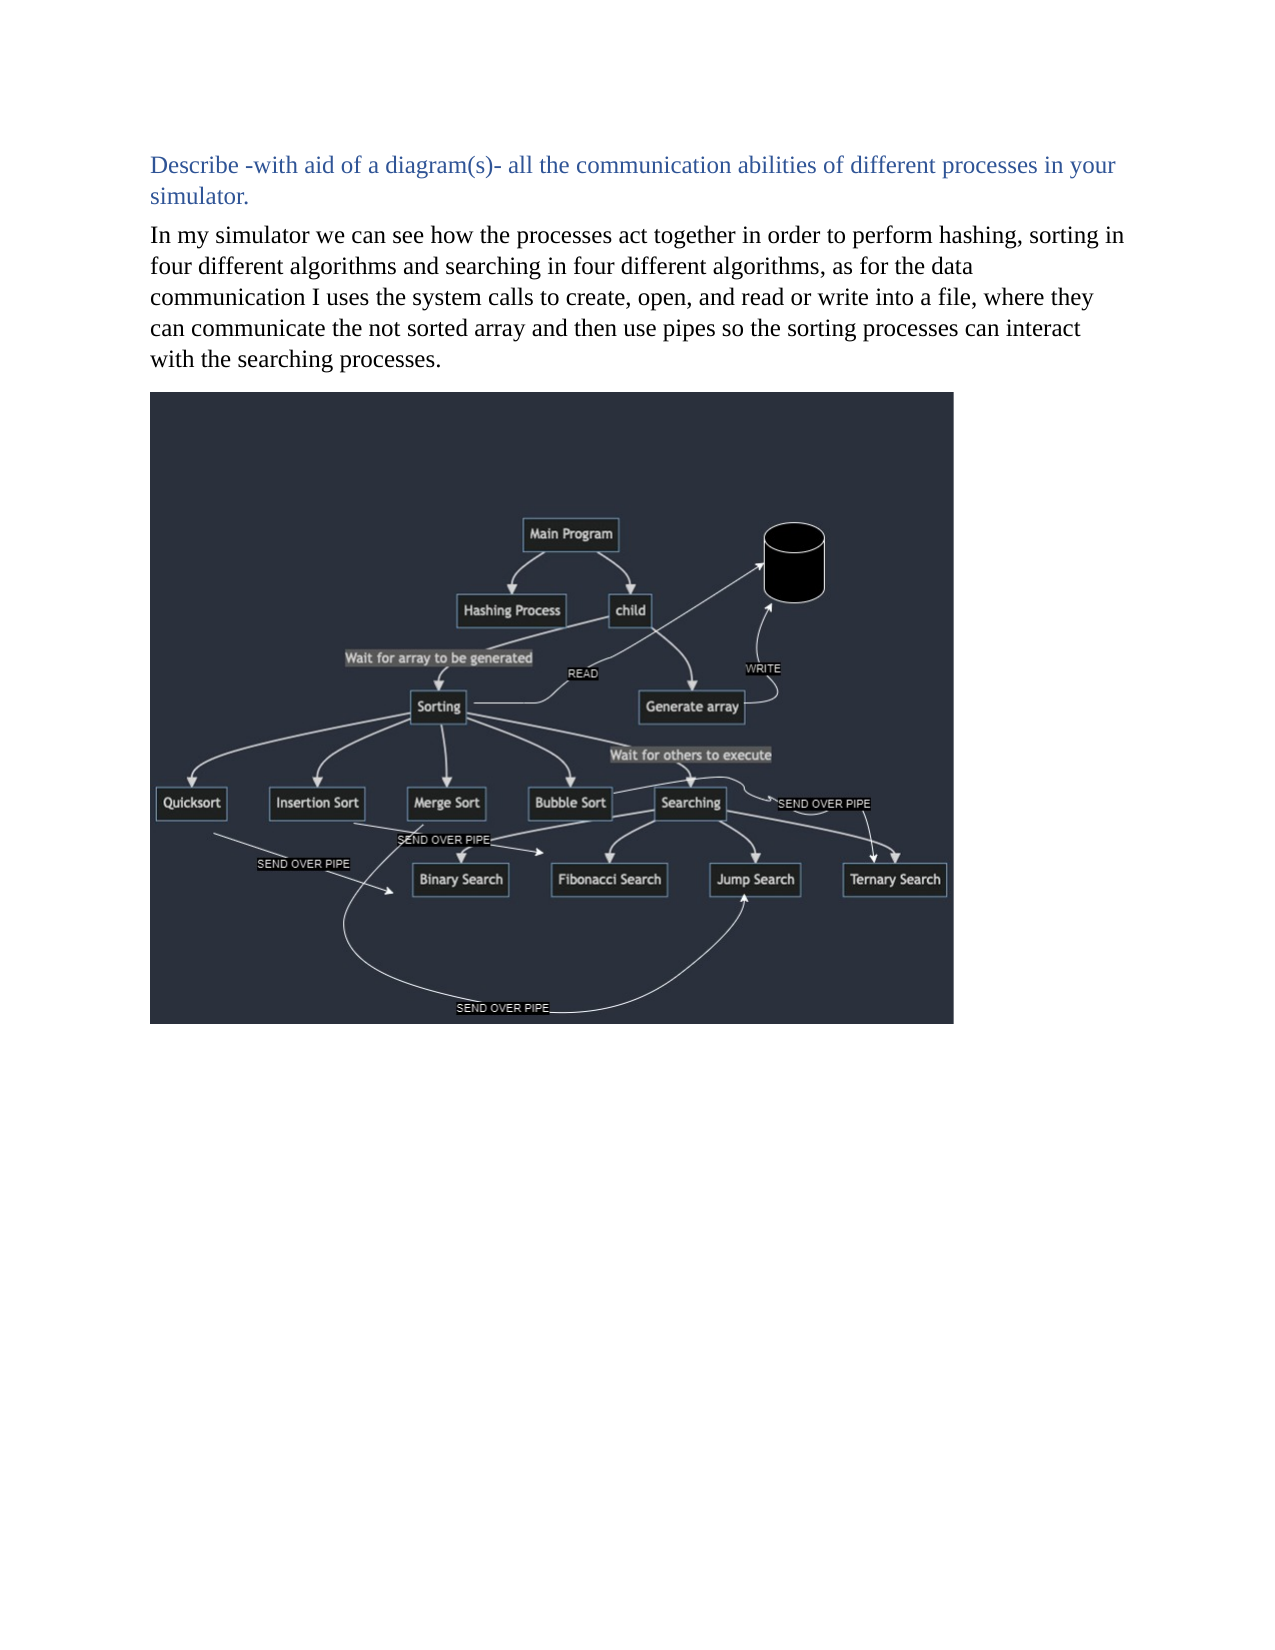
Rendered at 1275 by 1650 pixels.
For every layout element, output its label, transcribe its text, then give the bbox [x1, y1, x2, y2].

text In my simulator we can see how the processes act together in order to perform hashing, sorting in four different algorithms and searching in four different algorithms, as for the data communication I uses the system calls to create, open, and read or write into a file, where they can communicate the not sorted array and then use pipes so the sorting processes can interact with the searching processes. [150, 220, 1125, 373]
subtitle Describe -with aid of a diagram(s)- all the communication abilities of different processes in your simulator. [150, 150, 1125, 210]
picture [150, 392, 954, 1024]
